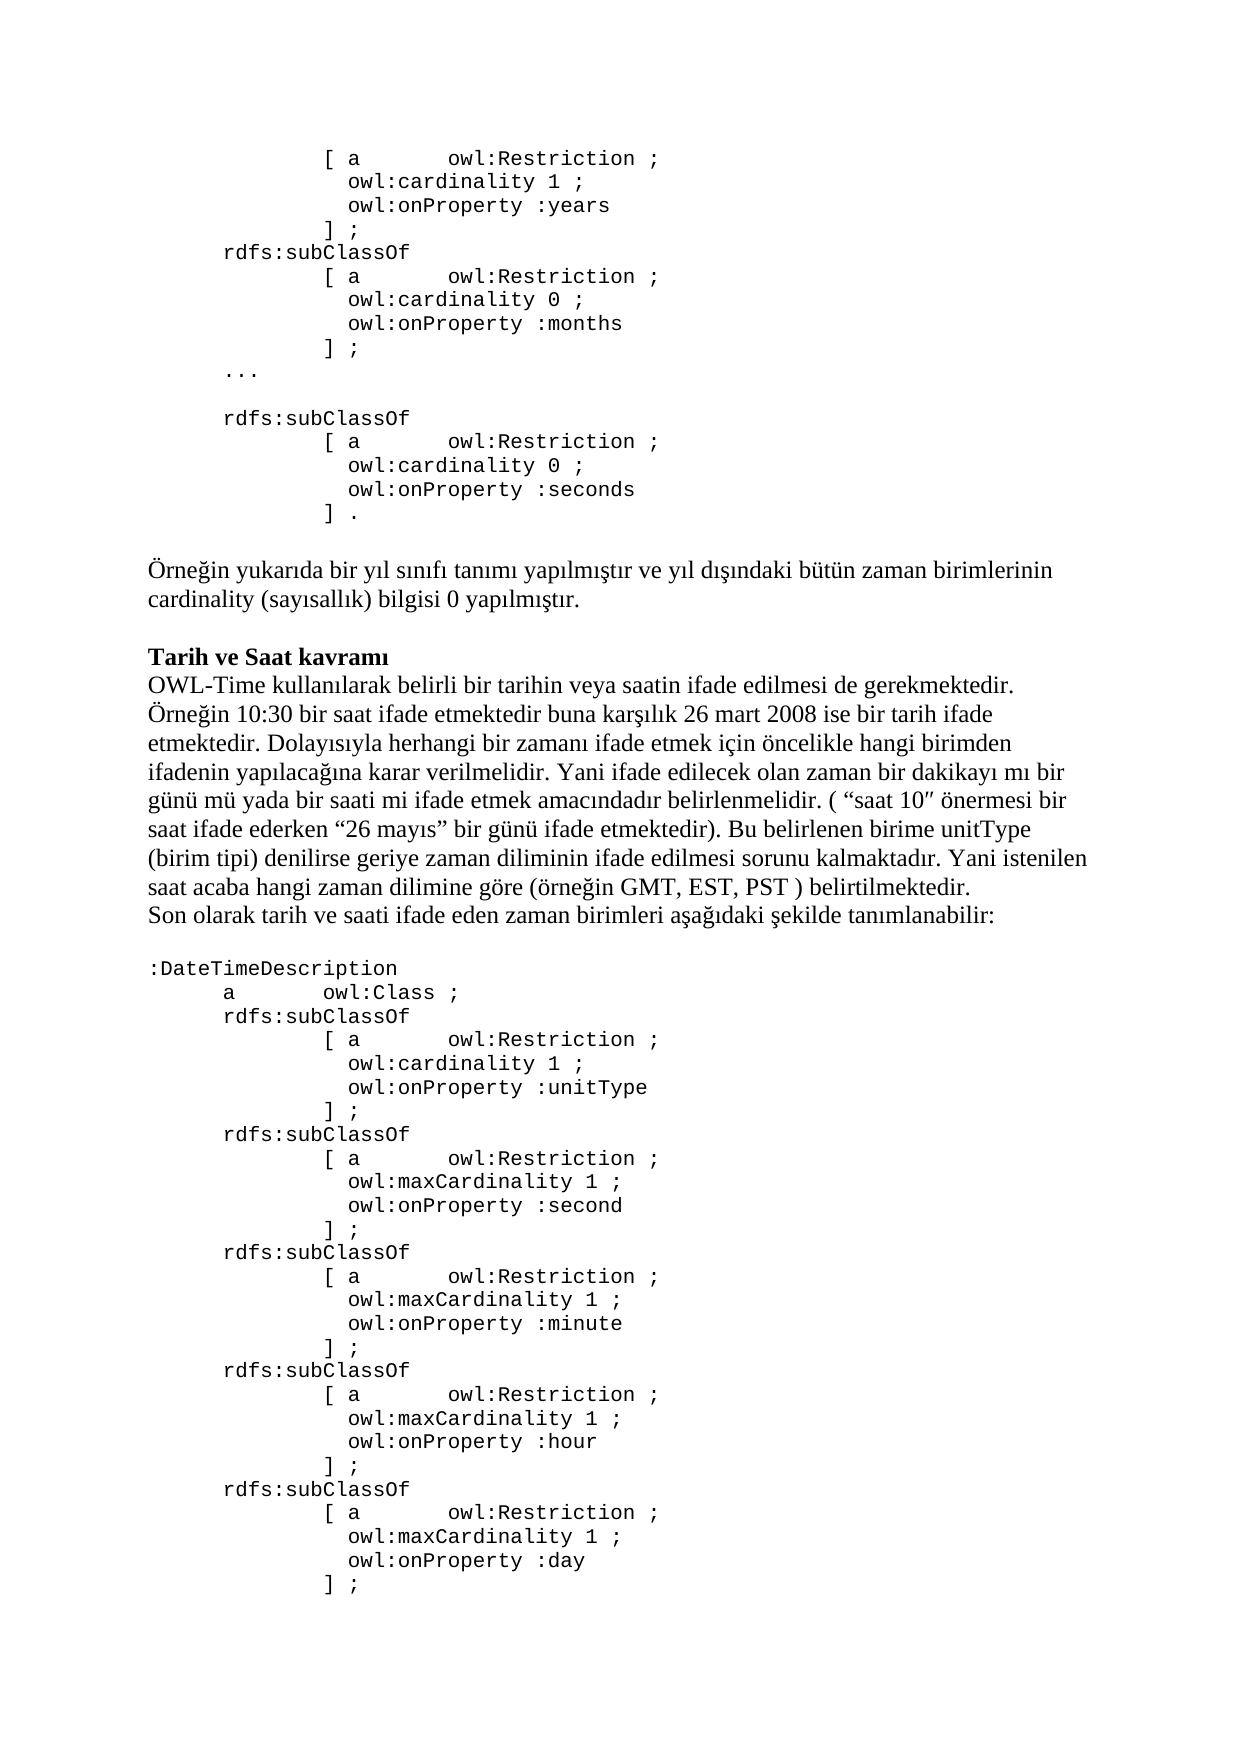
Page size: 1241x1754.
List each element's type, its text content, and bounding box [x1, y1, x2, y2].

text :DateTimeDescription [148, 958, 1093, 982]
text owl:cardinality 1 ; [148, 1053, 1093, 1077]
text owl:onProperty :second [148, 1195, 1093, 1218]
text owl:onProperty :hour [148, 1431, 1093, 1455]
text ... [148, 360, 1093, 384]
text [ a owl:Restriction ; [148, 266, 1093, 289]
text ] ; [148, 1218, 1093, 1242]
text [ a owl:Restriction ; [148, 431, 1093, 455]
text rdfs:subClassOf [148, 1242, 1093, 1266]
text ] ; [148, 1337, 1093, 1360]
text owl:maxCardinality 1 ; [148, 1526, 1093, 1549]
text owl:onProperty :months [148, 313, 1093, 337]
text [ a owl:Restriction ; [148, 1148, 1093, 1171]
text owl:onProperty :minute [148, 1313, 1093, 1337]
text owl:maxCardinality 1 ; [148, 1289, 1093, 1313]
text rdfs:subClassOf [148, 1006, 1093, 1029]
text Örneğin yukarıda bir yıl sınıfı tanımı yapılmıştır ve yıl dışındaki bütün zaman birimlerinin cardinality (sayısallık) bilgisi 0 yapılmıştır. [148, 555, 1093, 613]
text owl:onProperty :unitType [148, 1077, 1093, 1100]
text owl:cardinality 0 ; [148, 289, 1093, 313]
text [ a owl:Restriction ; [148, 1384, 1093, 1408]
text rdfs:subClassOf [148, 1479, 1093, 1502]
text rdfs:subClassOf [148, 1360, 1093, 1384]
text ] ; [148, 1573, 1093, 1597]
text [ a owl:Restriction ; [148, 1029, 1093, 1053]
text owl:onProperty :seconds [148, 479, 1093, 502]
text owl:onProperty :day [148, 1549, 1093, 1573]
text rdfs:subClassOf [148, 242, 1093, 266]
text owl:maxCardinality 1 ; [148, 1408, 1093, 1431]
text owl:cardinality 1 ; [148, 171, 1093, 195]
text ] ; [148, 1100, 1093, 1124]
text ] ; [148, 337, 1093, 360]
text owl:maxCardinality 1 ; [148, 1171, 1093, 1195]
text ] ; [148, 1455, 1093, 1479]
text [ a owl:Restriction ; [148, 1266, 1093, 1289]
text a owl:Class ; [148, 982, 1093, 1006]
text rdfs:subClassOf [148, 408, 1093, 431]
text owl:onProperty :years [148, 195, 1093, 218]
text [ a owl:Restriction ; [148, 1502, 1093, 1526]
text ] . [148, 502, 1093, 526]
text owl:cardinality 0 ; [148, 455, 1093, 479]
text ] ; [148, 218, 1093, 242]
text Tarih ve Saat kavramı OWL-Time kullanılarak belirli bir tarihin veya saatin ifade edilmesi de gerekmektedir. Örneğin 10:30 bir saat ifade etmektedir buna karşılık 26 mart 2008 ise bir tarih ifade etmektedir. Dolayısıyla herhangi bir zamanı ifade etmek için öncelikle hangi birimden ifadenin yapılacağına karar verilmelidir. Yani ifade edilecek olan zaman bir dakikayı mı bir günü mü yada bir saati mi ifade etmek amacındadır belirlenmelidir. ( “saat 10″ önermesi bir saat ifade ederken “26 mayıs” bir günü ifade etmektedir). Bu belirlenen birime unitType (birim tipi) denilirse geriye zaman diliminin ifade edilmesi sorunu kalmaktadır. Yani istenilen saat acaba hangi zaman dilimine göre (örneğin GMT, EST, PST ) belirtilmektedir. Son olarak tarih ve saati ifade eden zaman birimleri aşağıdaki şekilde tanımlanabilir: [148, 642, 1093, 929]
text rdfs:subClassOf [148, 1124, 1093, 1148]
text [ a owl:Restriction ; [148, 148, 1093, 171]
